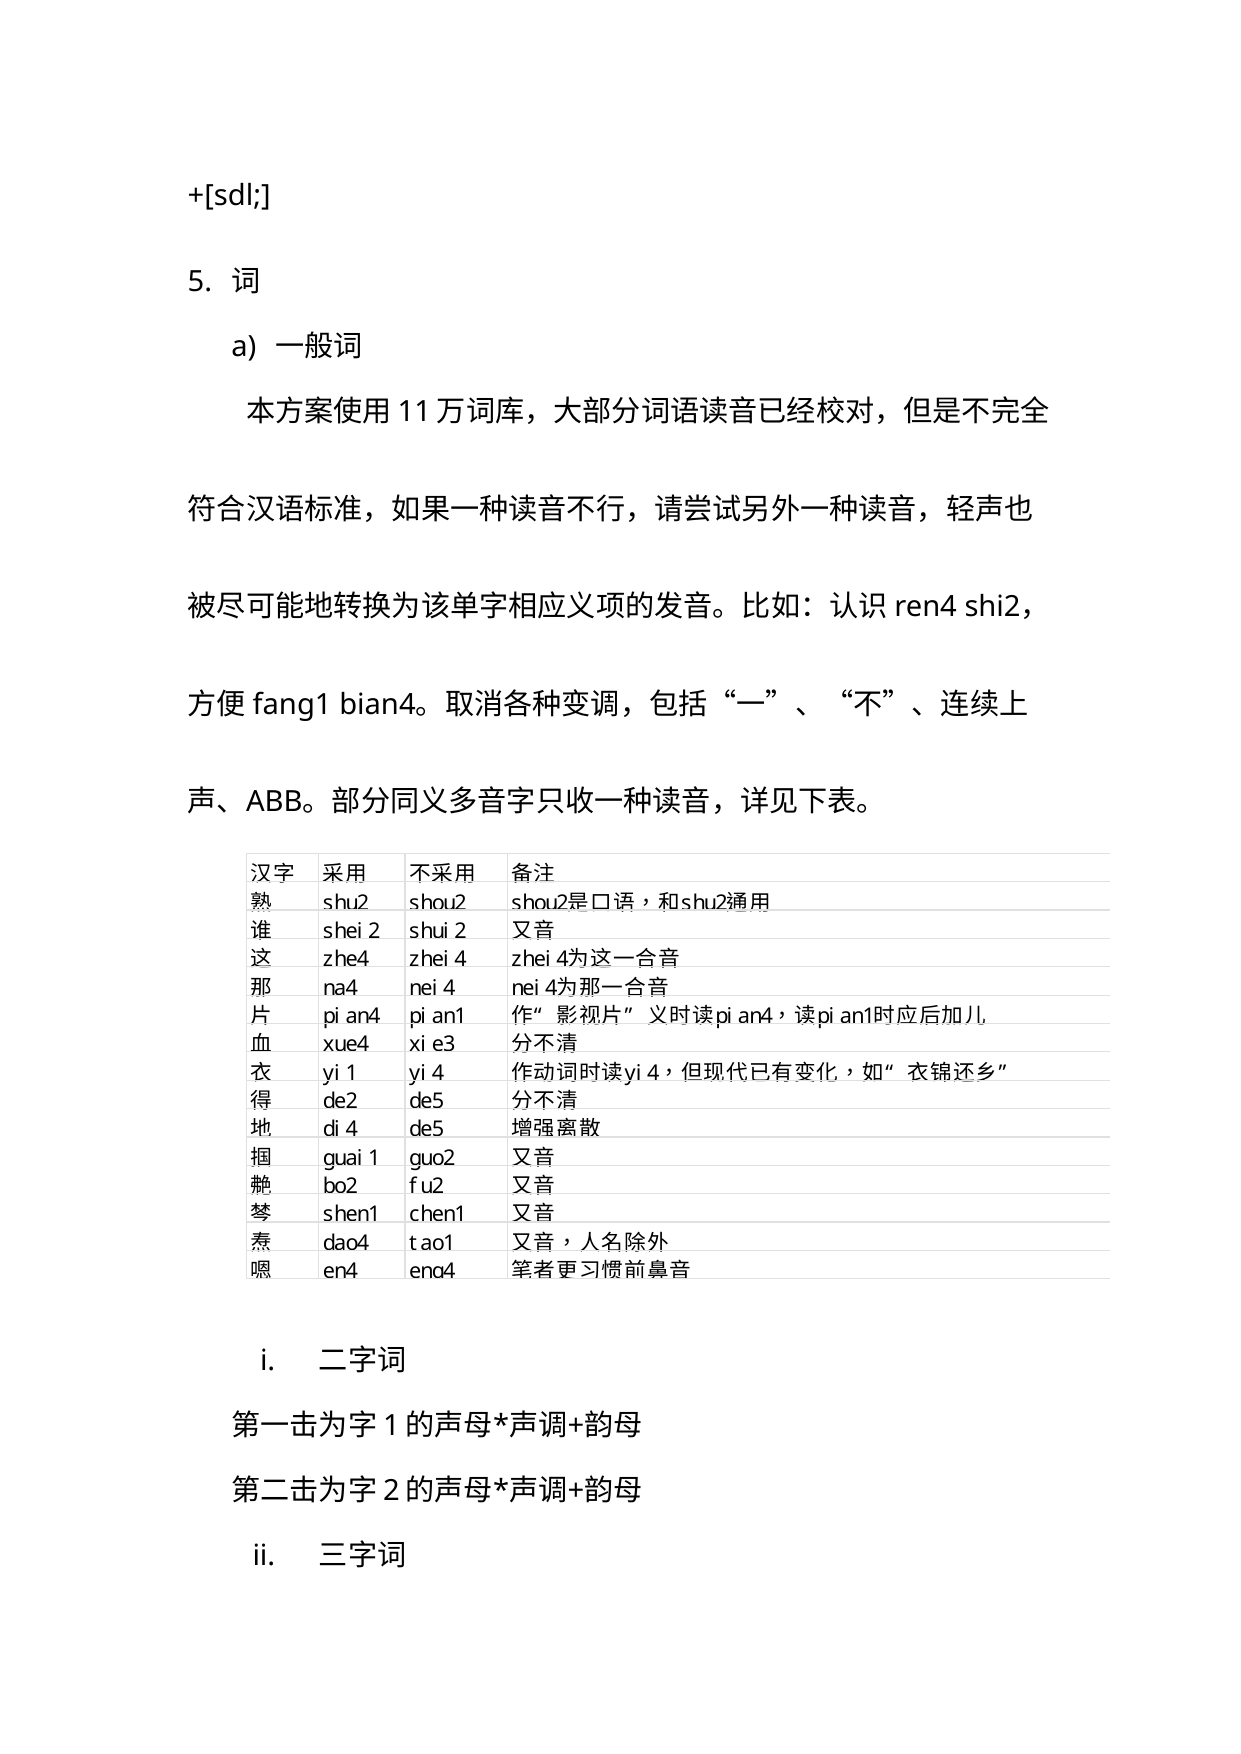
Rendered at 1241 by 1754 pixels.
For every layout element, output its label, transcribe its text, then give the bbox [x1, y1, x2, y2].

list 三字词 [275, 1520, 1053, 1585]
text 第二击为字2的声母*声调+韵母 [231, 1455, 1053, 1520]
list 词 [187, 247, 1053, 312]
text 本方案使用11万词库，大部分词语读音已经校对，但是不完全符合汉语标准，如果一种读音不行，请尝试另外一种读音，轻声也被尽可能地转换为该单字相应义项的发音。比如：认识 ren4 shi2，方便 fang1 bian4。取消各种变调，包括“一”、“不”、连续上声、ABB。部分同义多音字只收一种读音，详见下表。 [187, 377, 1053, 832]
list 一般词 [231, 312, 1053, 377]
list 二字词 [275, 1325, 1053, 1390]
text 第一击为字1的声母*声调+韵母 [231, 1390, 1053, 1455]
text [187, 162, 1053, 227]
